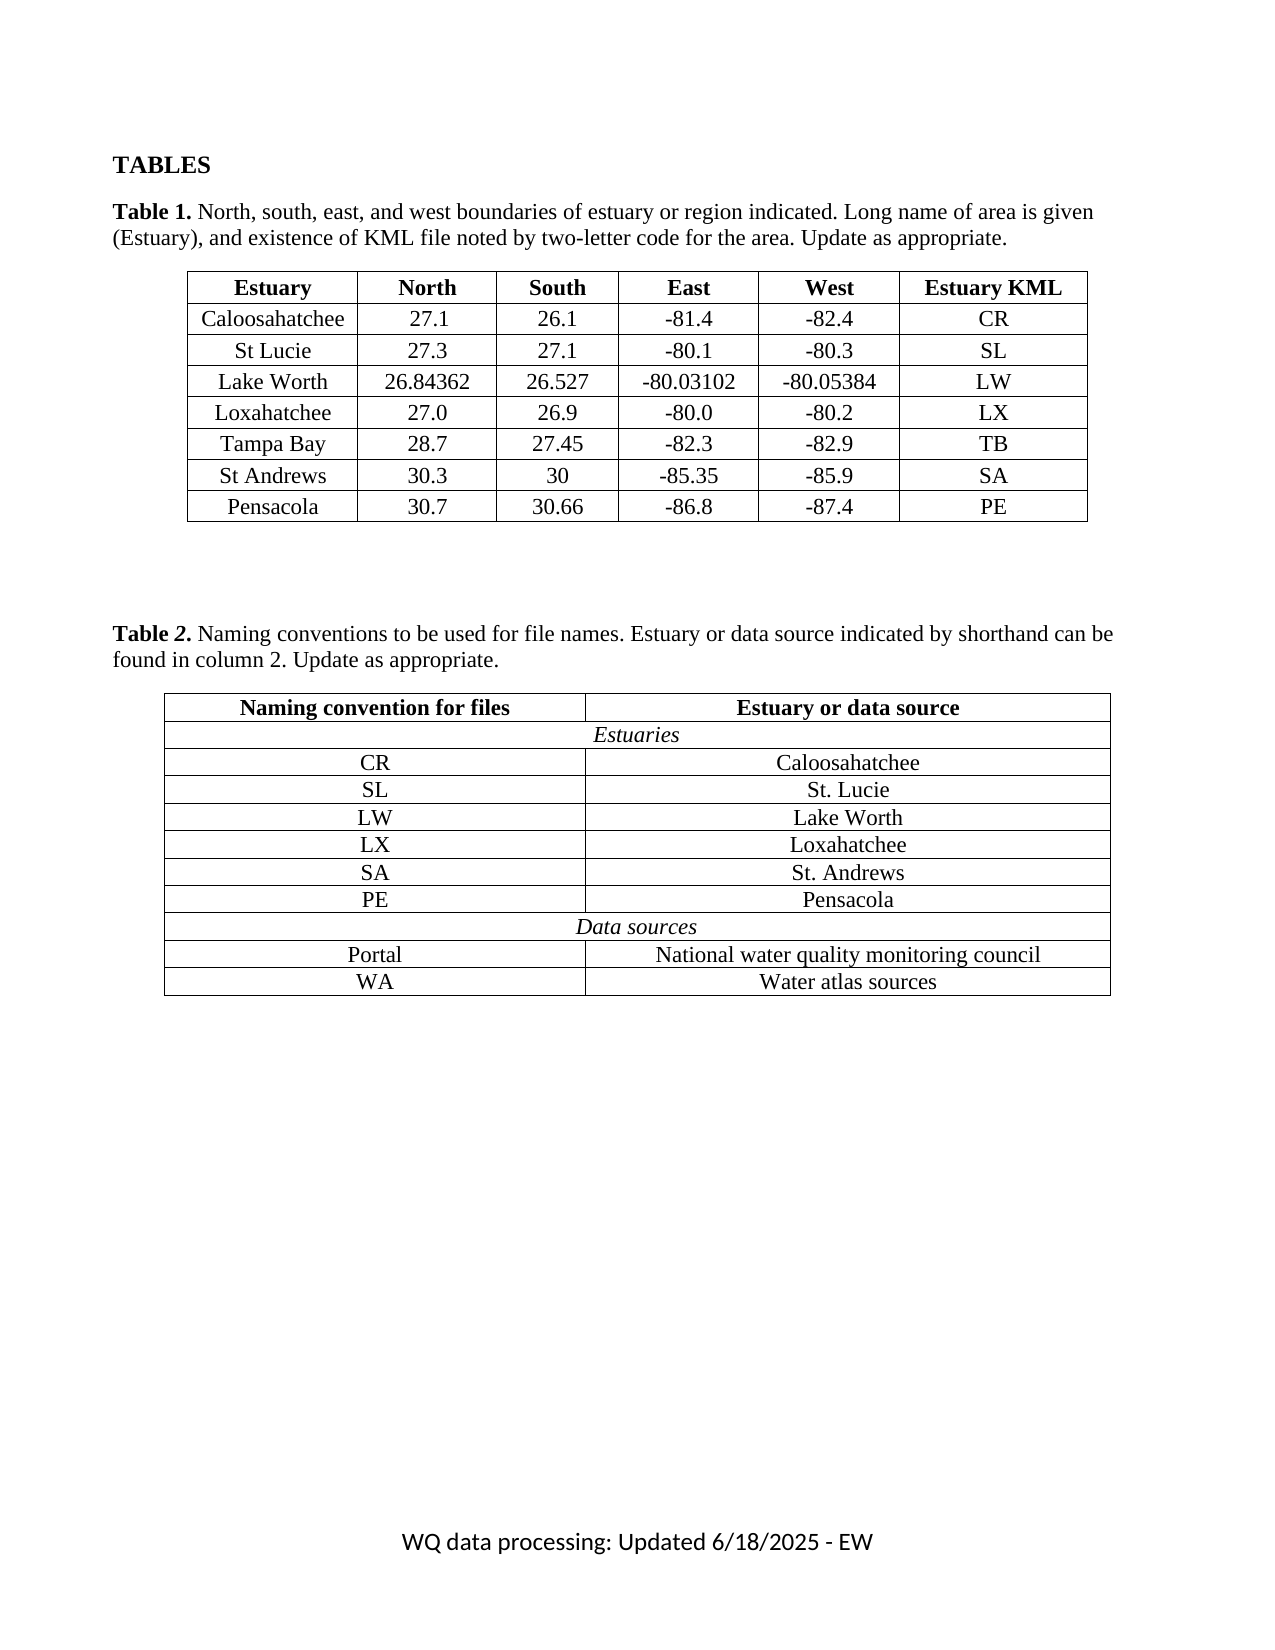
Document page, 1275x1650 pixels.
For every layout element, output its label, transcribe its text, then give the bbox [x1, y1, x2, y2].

table_cell Data sources [165, 913, 1110, 940]
table_header Estuary or data source [586, 694, 1110, 721]
table_cell SL [900, 335, 1087, 365]
table_cell Estuaries [165, 722, 1110, 748]
table_header South [497, 272, 618, 302]
table_cell -87.4 [759, 491, 899, 521]
table_cell 26.1 [497, 304, 618, 334]
table_cell Lake Worth [586, 804, 1110, 830]
table_cell CR [165, 749, 585, 775]
table_cell St. Andrews [586, 859, 1110, 885]
table_cell 30.7 [358, 491, 496, 521]
table_cell -82.9 [759, 429, 899, 459]
table_cell PE [165, 886, 585, 912]
table_cell 30 [497, 460, 618, 490]
table_cell Loxahatchee [188, 397, 357, 427]
table_cell -82.3 [619, 429, 758, 459]
table_header North [358, 272, 496, 302]
text TABLES [112, 150, 1162, 179]
table_cell Portal [165, 941, 585, 967]
table_cell Loxahatchee [586, 831, 1110, 857]
table_cell 27.3 [358, 335, 496, 365]
table_cell 27.1 [497, 335, 618, 365]
table_cell Caloosahatchee [586, 749, 1110, 775]
table_cell -80.2 [759, 397, 899, 427]
table_cell 28.7 [358, 429, 496, 459]
table_cell Pensacola [188, 491, 357, 521]
table_cell Tampa Bay [188, 429, 357, 459]
table_cell 30.66 [497, 491, 618, 521]
table_cell Lake Worth [188, 366, 357, 396]
table_cell SL [165, 776, 585, 803]
table_cell Pensacola [586, 886, 1110, 912]
table_cell -82.4 [759, 304, 899, 334]
table_cell TB [900, 429, 1087, 459]
table_header Estuary KML [900, 272, 1087, 302]
table_header East [619, 272, 758, 302]
table_header West [759, 272, 899, 302]
table_cell -80.03102 [619, 366, 758, 396]
table_cell SA [900, 460, 1087, 490]
table_cell WA [165, 968, 585, 994]
table_cell 30.3 [358, 460, 496, 490]
table_cell -80.3 [759, 335, 899, 365]
table_cell 26.84362 [358, 366, 496, 396]
table_cell LX [165, 831, 585, 857]
table_cell -80.0 [619, 397, 758, 427]
text Table 2. Naming conventions to be used for file names. Estuary or data source indicated by shorthand can be found in column 2. Update as appropriate. [112, 619, 1162, 672]
table_cell 27.1 [358, 304, 496, 334]
table_cell LW [900, 366, 1087, 396]
table_cell 26.9 [497, 397, 618, 427]
table_cell Caloosahatchee [188, 304, 357, 334]
table_cell SA [165, 859, 585, 885]
table_cell 26.527 [497, 366, 618, 396]
table_cell PE [900, 491, 1087, 521]
table_cell LW [165, 804, 585, 830]
table_cell -80.05384 [759, 366, 899, 396]
table_cell -81.4 [619, 304, 758, 334]
table_cell St Lucie [188, 335, 357, 365]
table_cell LX [900, 397, 1087, 427]
table_cell St. Lucie [586, 776, 1110, 803]
table_cell Water atlas sources [586, 968, 1110, 994]
table_cell National water quality monitoring council [586, 941, 1110, 967]
table_header Estuary [188, 272, 357, 302]
table_cell -86.8 [619, 491, 758, 521]
table_cell -80.1 [619, 335, 758, 365]
table_cell St Andrews [188, 460, 357, 490]
table_cell 27.45 [497, 429, 618, 459]
table_cell -85.35 [619, 460, 758, 490]
table_header Naming convention for files [165, 694, 585, 721]
table_cell -85.9 [759, 460, 899, 490]
table_cell 27.0 [358, 397, 496, 427]
table_cell CR [900, 304, 1087, 334]
